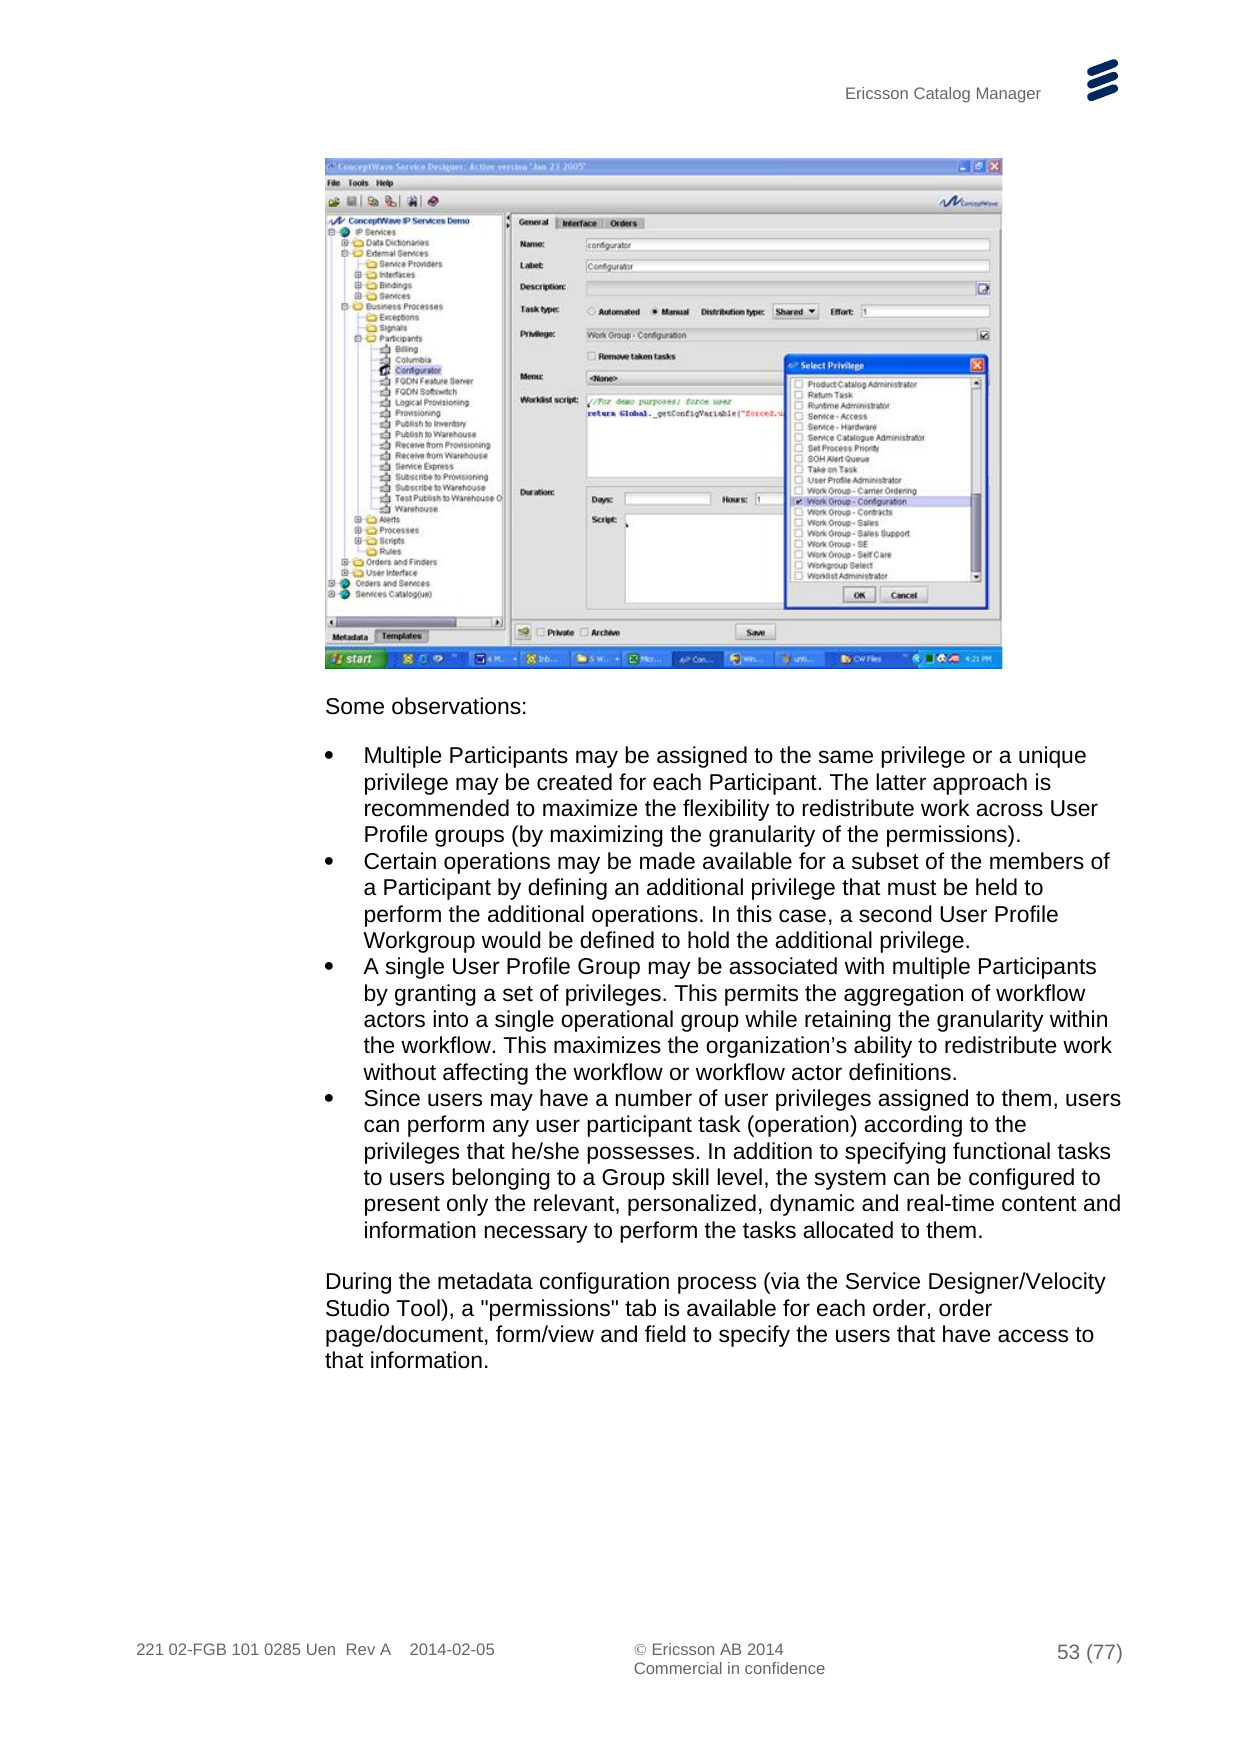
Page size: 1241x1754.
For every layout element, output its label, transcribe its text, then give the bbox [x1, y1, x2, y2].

list Since users may have a number of user privileges assigned to them, users can perform any user participant task (operation) according to the privileges that he/she possesses. In addition to specifying functional tasks to users belonging to a Group skill level, the system can be configured to present only the relevant, personalized, dynamic and real-time content and information necessary to perform the tasks allocated to them. [325, 1085, 1122, 1243]
picture [325, 158, 1003, 669]
text Some observations: [325, 693, 1122, 719]
list Multiple Participants may be assigned to the same privilege or a unique privilege may be created for each Participant. The latter approach is recommended to maximize the flexibility to redistribute work across User Profile groups (by maximizing the granularity of the permissions). [325, 742, 1122, 848]
list A single User Profile Group may be associated with multiple Participants by granting a set of privileges. This permits the aggregation of workflow actors into a single operational group while retaining the granularity within the workflow. This maximizes the organization’s ability to redistribute work without affecting the workflow or workflow actor definitions. [325, 953, 1122, 1085]
text During the metadata configuration process (via the Service Designer/Velocity Studio Tool), a "permissions" tab is available for each order, order page/document, form/view and field to specify the users that have access to that information. [325, 1268, 1122, 1373]
list Certain operations may be made available for a subset of the members of a Participant by defining an additional privilege that must be held to perform the additional operations. In this case, a second User Profile Workgroup would be defined to hold the additional privilege. [325, 848, 1122, 953]
